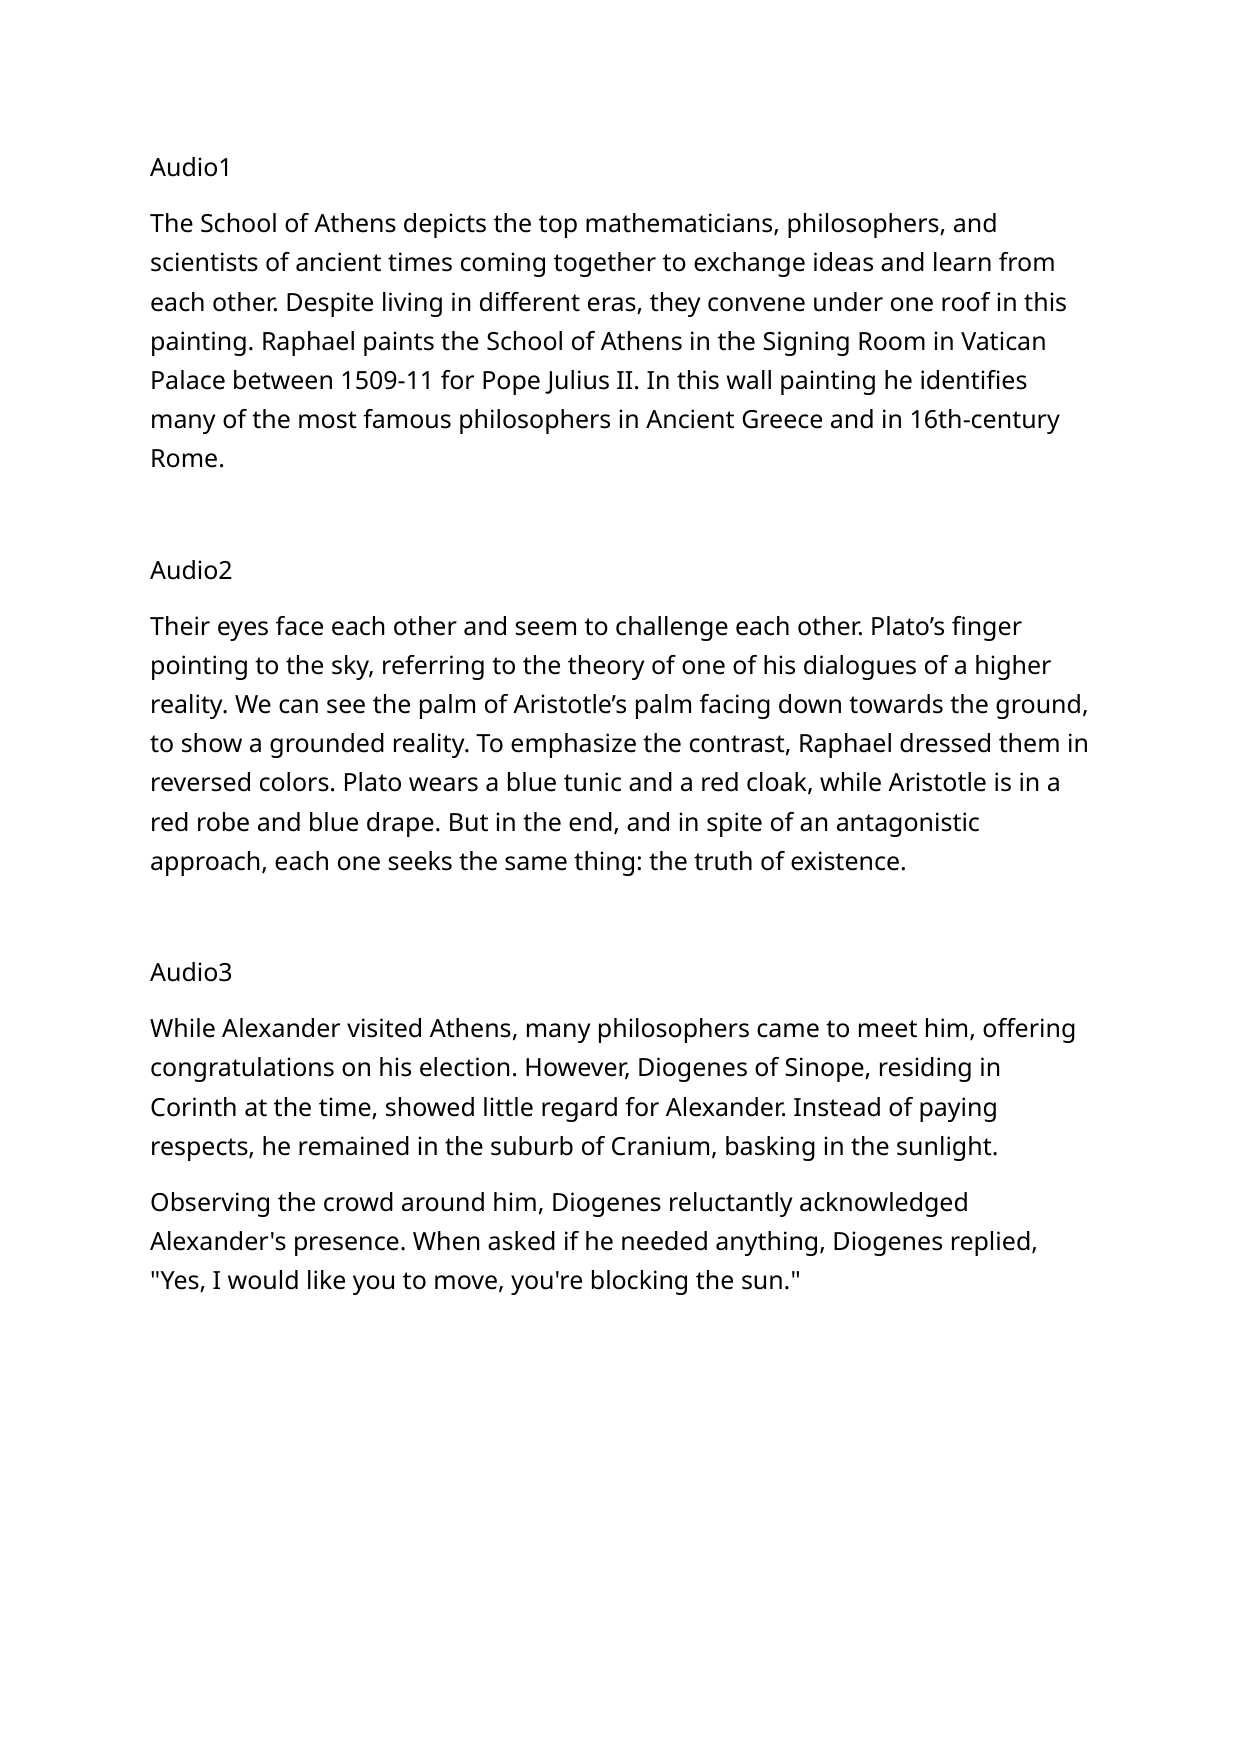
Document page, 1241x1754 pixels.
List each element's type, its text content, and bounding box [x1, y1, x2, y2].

text The School of Athens depicts the top mathematicians, philosophers, and scientists of ancient times coming together to exchange ideas and learn from each other. Despite living in different eras, they convene under one roof in this painting. Raphael paints the School of Athens in the Signing Room in Vatican Palace between 1509-11 for Pope Julius II. In this wall painting he identifies many of the most famous philosophers in Ancient Greece and in 16th-century Rome. [150, 206, 1090, 475]
text While Alexander visited Athens, many philosophers came to meet him, offering congratulations on his election. However, Diogenes of Sinope, residing in Corinth at the time, showed little regard for Alexander. Instead of paying respects, he remained in the suburb of Cranium, basking in the sunlight. [150, 1011, 1090, 1162]
text Audio2 [150, 552, 1090, 587]
text Audio1 [150, 150, 1090, 184]
text Observing the crowd around him, Diogenes reluctantly acknowledged Alexander's presence. When asked if he needed anything, Diogenes replied, "Yes, I would like you to move, you're blocking the sun." [150, 1184, 1090, 1297]
text Audio3 [150, 955, 1090, 989]
text Their eyes face each other and seem to challenge each other. Plato’s finger pointing to the sky, referring to the theory of one of his dialogues of a higher reality. We can see the palm of Aristotle’s palm facing down towards the ground, to show a grounded reality. To emphasize the contrast, Raphael dressed them in reversed colors. Plato wears a blue tunic and a red cloak, while Aristotle is in a red robe and blue drape. But in the end, and in spite of an antagonistic approach, each one seeks the same thing: the truth of existence. [150, 608, 1090, 877]
